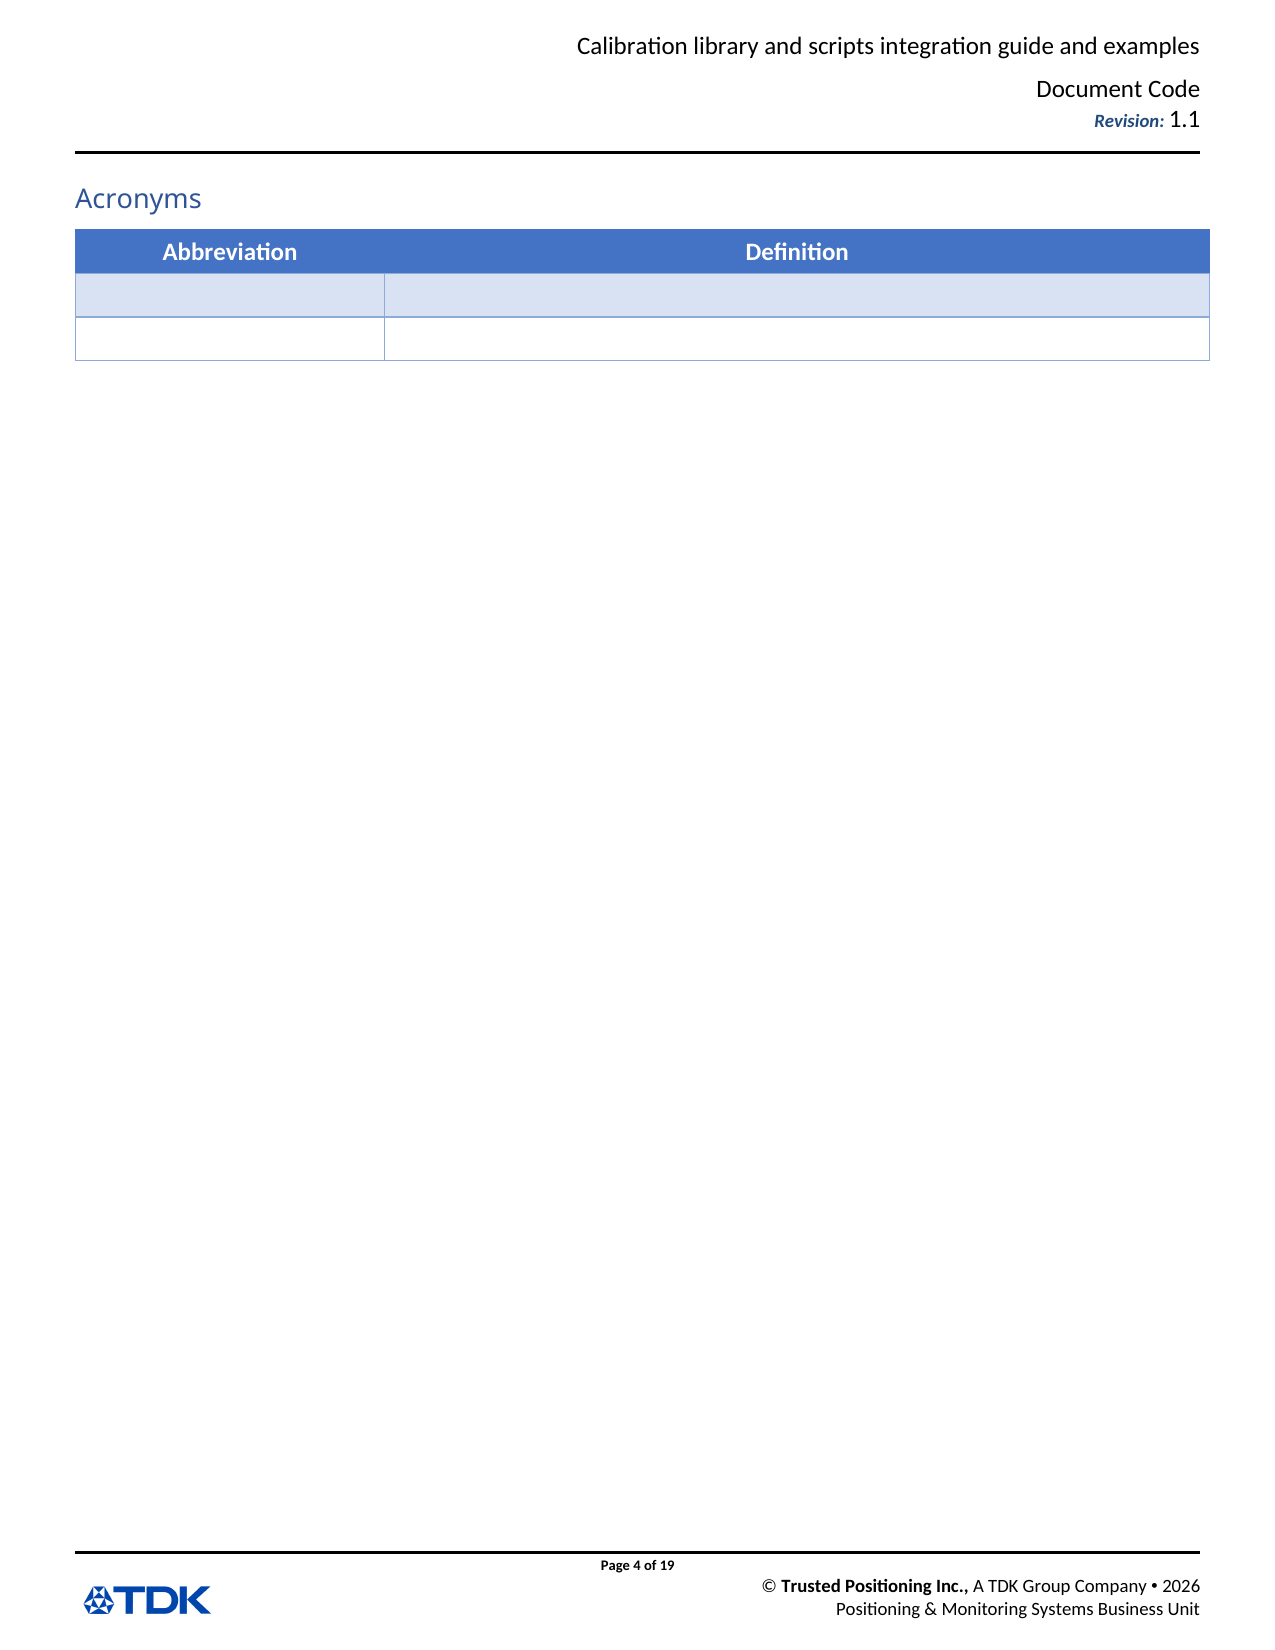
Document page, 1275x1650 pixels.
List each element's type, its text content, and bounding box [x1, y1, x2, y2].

table_cell [76, 274, 384, 316]
table_cell [385, 274, 1209, 316]
table_cell [385, 318, 1209, 360]
subtitle Acronyms [75, 180, 1200, 217]
table_header Abbreviation [76, 230, 384, 273]
picture [75, 1578, 219, 1618]
table_header Definition [385, 230, 1209, 273]
table_cell [76, 318, 384, 360]
